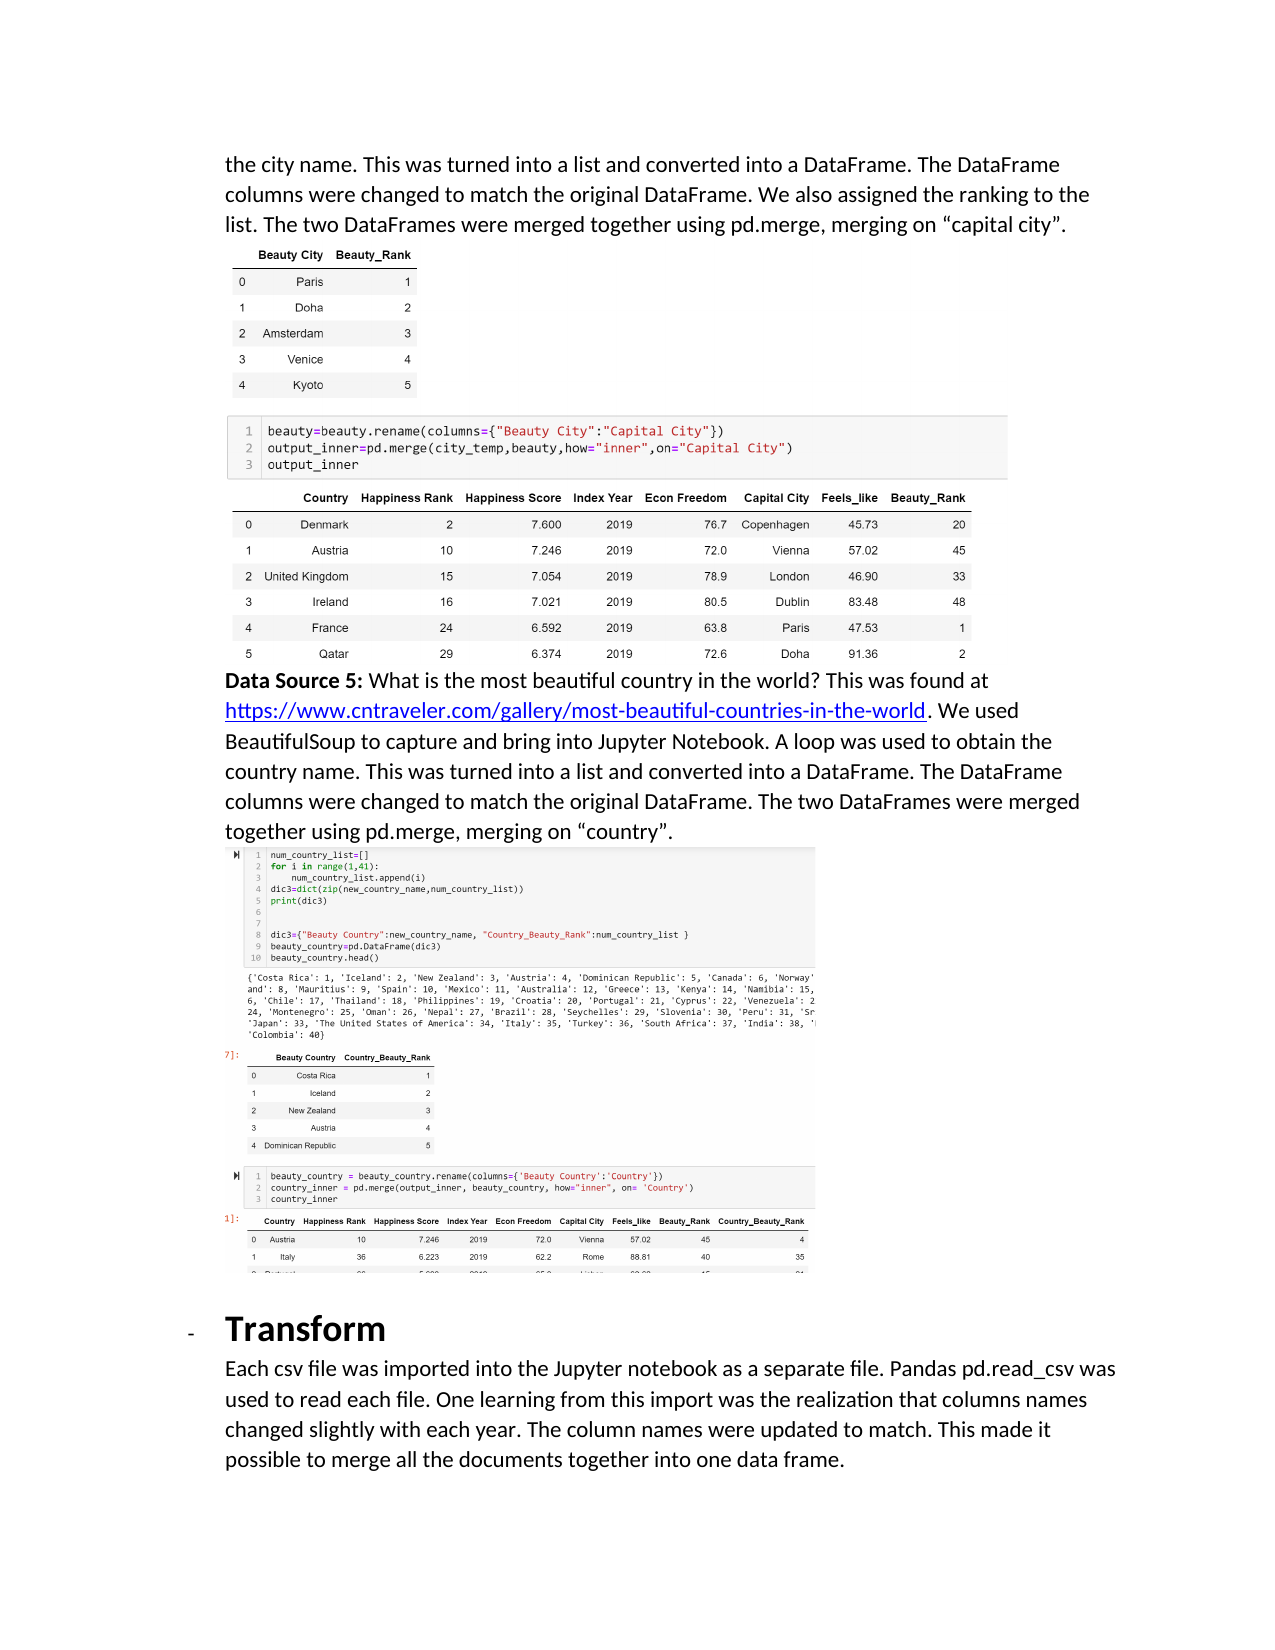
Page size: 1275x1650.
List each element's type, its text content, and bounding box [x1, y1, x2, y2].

picture [225, 847, 816, 1273]
list Transform [187, 1305, 1125, 1351]
picture [225, 240, 1008, 665]
list Data Source 5: What is the most beautiful country in the world? This was found at https://www.cntraveler.com/gallery/most-beautiful-countries-in-the-world. We used BeautifulSoup to capture and bring into Jupyter Notebook. A loop was used to obtain the country name. This was turned into a list and converted into a DataFrame. The DataFrame columns were changed to match the original DataFrame. The two DataFrames were merged together using pd.merge, merging on “country”. [225, 666, 1125, 846]
list Each csv file was imported into the Jupyter notebook as a separate file. Pandas pd.read_csv was used to read each file. One learning from this import was the realization that columns names changed slightly with each year. The column names were updated to match. This made it possible to merge all the documents together into one data frame. [225, 1354, 1125, 1473]
